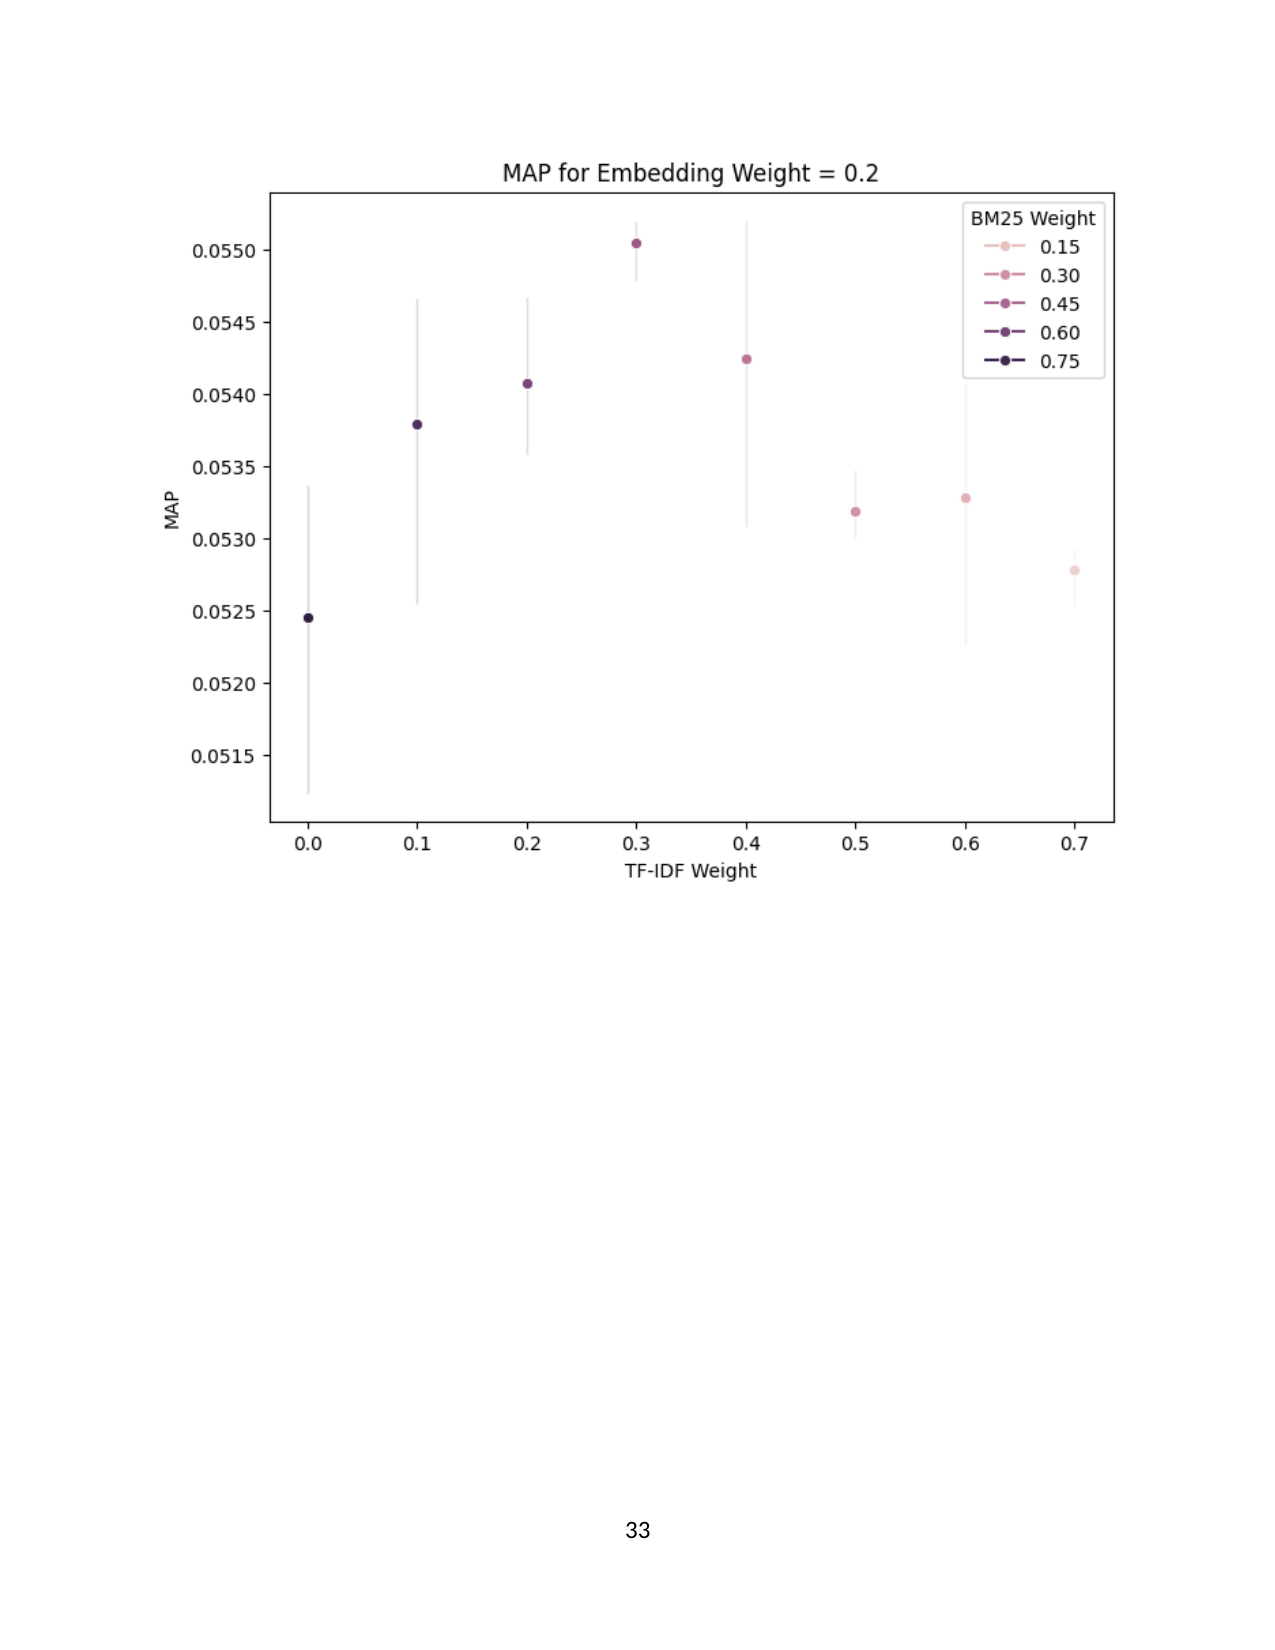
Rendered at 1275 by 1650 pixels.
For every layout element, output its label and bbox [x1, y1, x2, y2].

picture [150, 150, 1125, 894]
